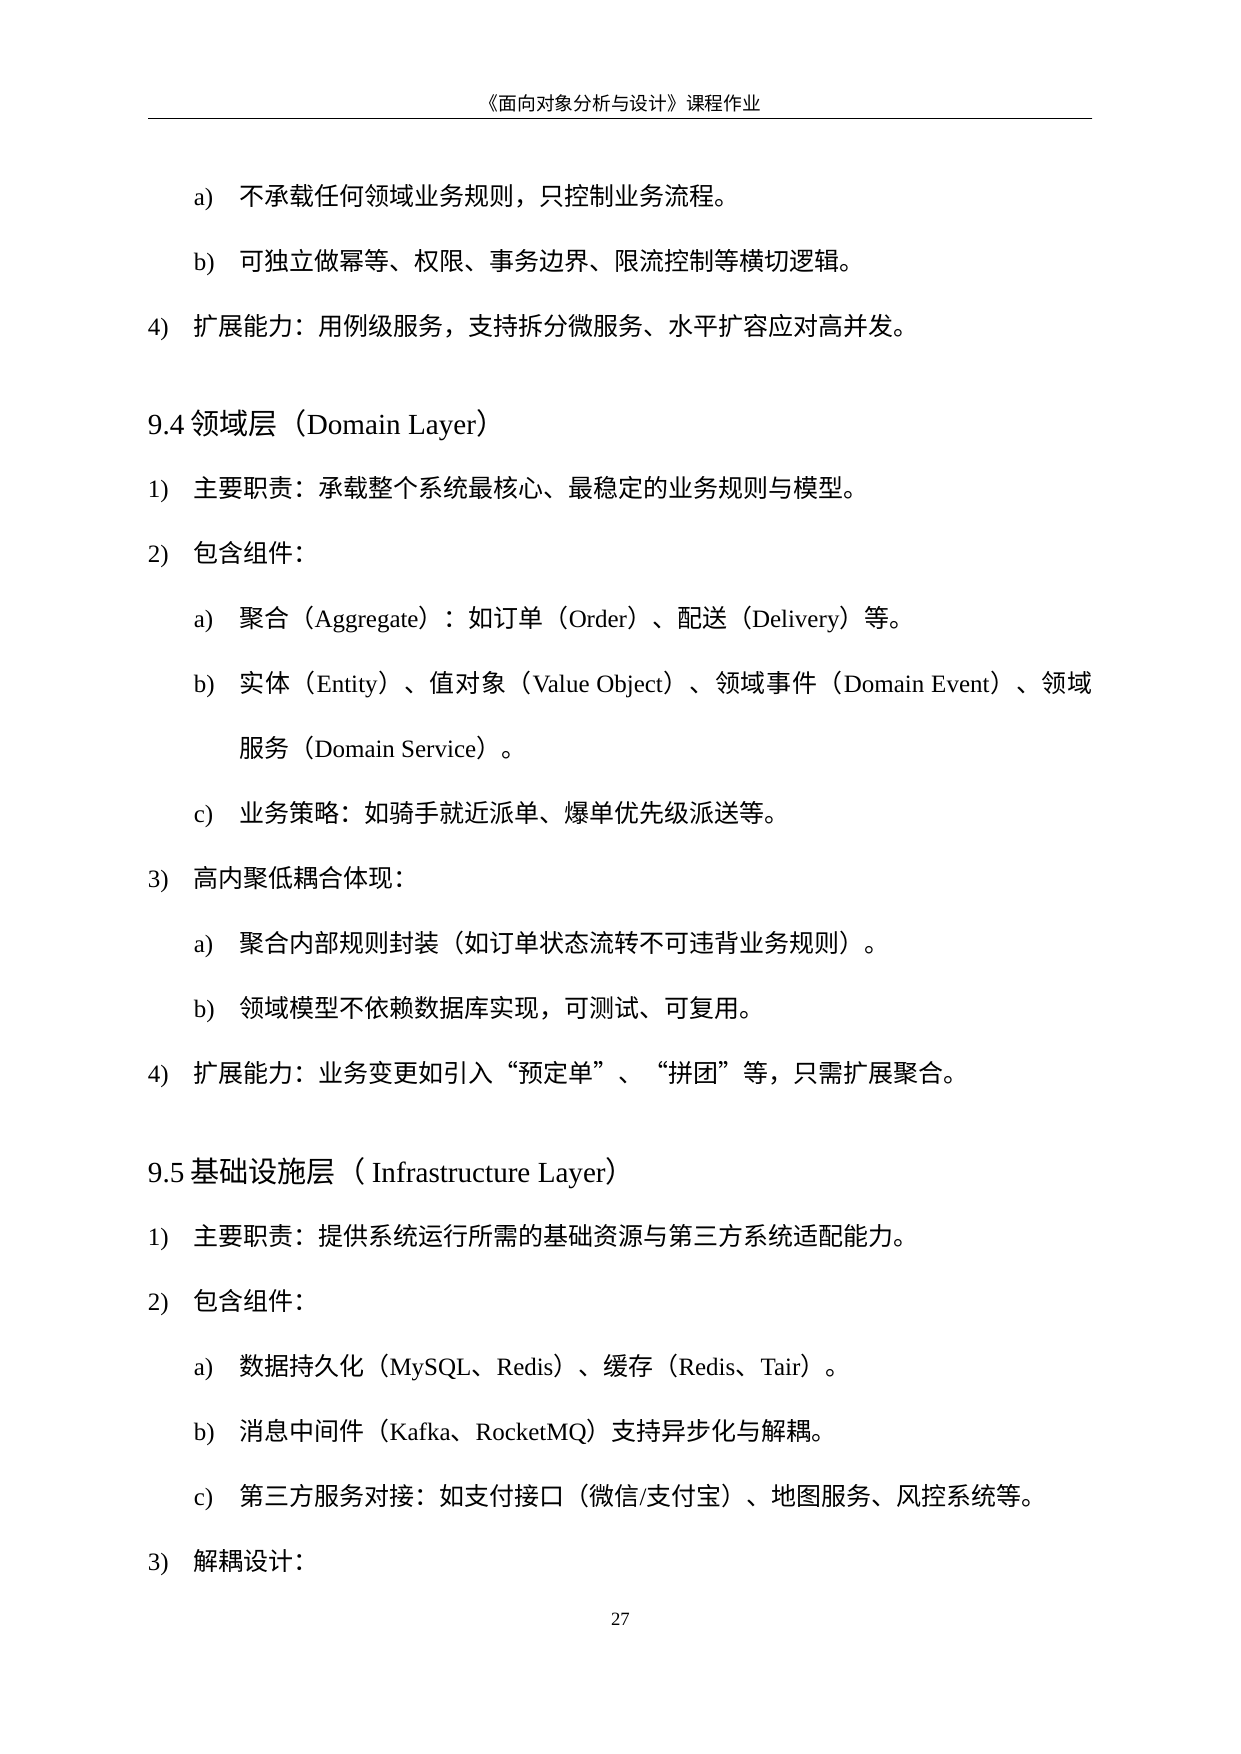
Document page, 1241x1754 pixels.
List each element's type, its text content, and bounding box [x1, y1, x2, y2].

list 主要职责：提供系统运行所需的基础资源与第三方系统适配能力。 [148, 1202, 1092, 1267]
list 解耦设计： [148, 1527, 1092, 1592]
list 扩展能力：业务变更如引入“预定单”、“拼团”等，只需扩展聚合。 [148, 1039, 1092, 1104]
list 高内聚低耦合体现： [148, 844, 1092, 909]
text 9.5基础设施层（ Infrastructure Layer） [148, 1137, 1092, 1202]
list 数据持久化（MySQL、Redis）、缓存（Redis、Tair）。 [193, 1332, 1092, 1397]
list 业务策略：如骑手就近派单、爆单优先级派送等。 [193, 779, 1092, 844]
list 聚合（Aggregate）：如订单（Order）、配送（Delivery）等。 [193, 584, 1092, 649]
list 包含组件： [148, 1267, 1092, 1332]
list 不承载任何领域业务规则，只控制业务流程。 [193, 162, 1092, 227]
list 消息中间件（Kafka、RocketMQ）支持异步化与解耦。 [193, 1397, 1092, 1462]
list 聚合内部规则封装（如订单状态流转不可违背业务规则）。 [193, 909, 1092, 974]
list 第三方服务对接：如支付接口（微信/支付宝）、地图服务、风控系统等。 [193, 1462, 1092, 1527]
list 主要职责：承载整个系统最核心、最稳定的业务规则与模型。 [148, 454, 1092, 519]
list 实体（Entity）、值对象（Value Object）、领域事件（Domain Event）、领域服务（Domain Service）。 [193, 649, 1092, 779]
list 领域模型不依赖数据库实现，可测试、可复用。 [193, 974, 1092, 1039]
list 可独立做幂等、权限、事务边界、限流控制等横切逻辑。 [193, 227, 1092, 292]
list 包含组件： [148, 519, 1092, 584]
list 扩展能力：用例级服务，支持拆分微服务、水平扩容应对高并发。 [148, 292, 1092, 357]
text 9.4领域层（Domain Layer） [148, 389, 1092, 454]
